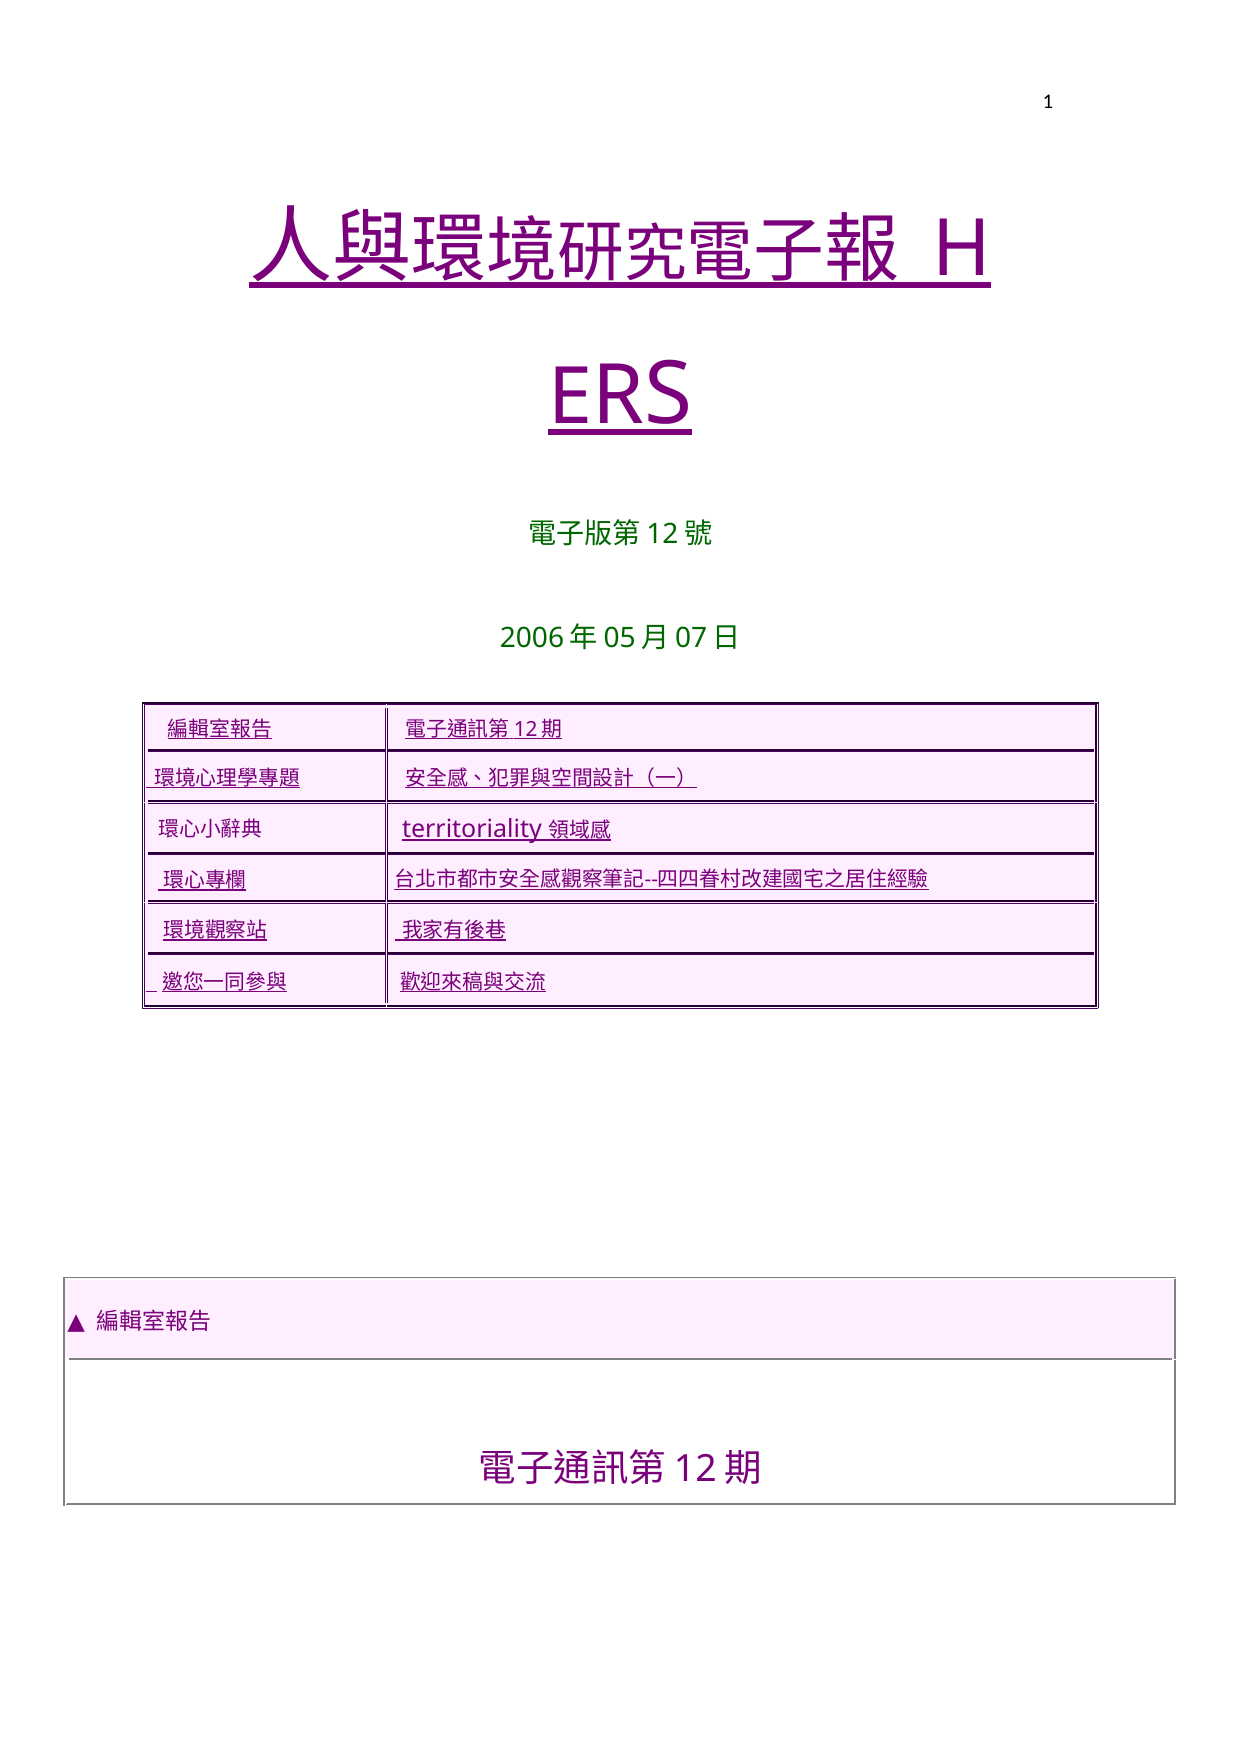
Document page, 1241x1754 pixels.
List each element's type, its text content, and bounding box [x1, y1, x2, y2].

table_cell 邀您一同參與 [145, 952, 387, 1005]
table_cell territoriality 領域感 [388, 800, 1096, 852]
table_cell 環心小辭典 [145, 800, 385, 852]
table_cell 環心專欄 [145, 852, 385, 900]
table_header ▲ 編輯室報告 [67, 1280, 1174, 1358]
table_cell 電子通訊第12期 [65, 1358, 1176, 1503]
text 電子版第12號 [187, 494, 1053, 569]
table_cell 環境觀察站 [145, 900, 385, 952]
table_cell 歡迎來稿與交流 [387, 952, 1095, 1005]
table_cell 我家有後巷 [388, 900, 1096, 952]
table_cell 安全感、犯罪與空間設計（一） [388, 749, 1095, 800]
text 人與環境研究電子報 HERS [187, 164, 1053, 464]
table_header 電子通訊第12期 [387, 705, 1095, 749]
table_cell 台北市都市安全感觀察筆記--四四眷村改建國宅之居住經驗 [388, 852, 1095, 900]
table_cell 環境心理學專題 [145, 749, 385, 800]
text 2006年05月07日 [187, 598, 1053, 673]
table_header 編輯室報告 [145, 705, 387, 749]
